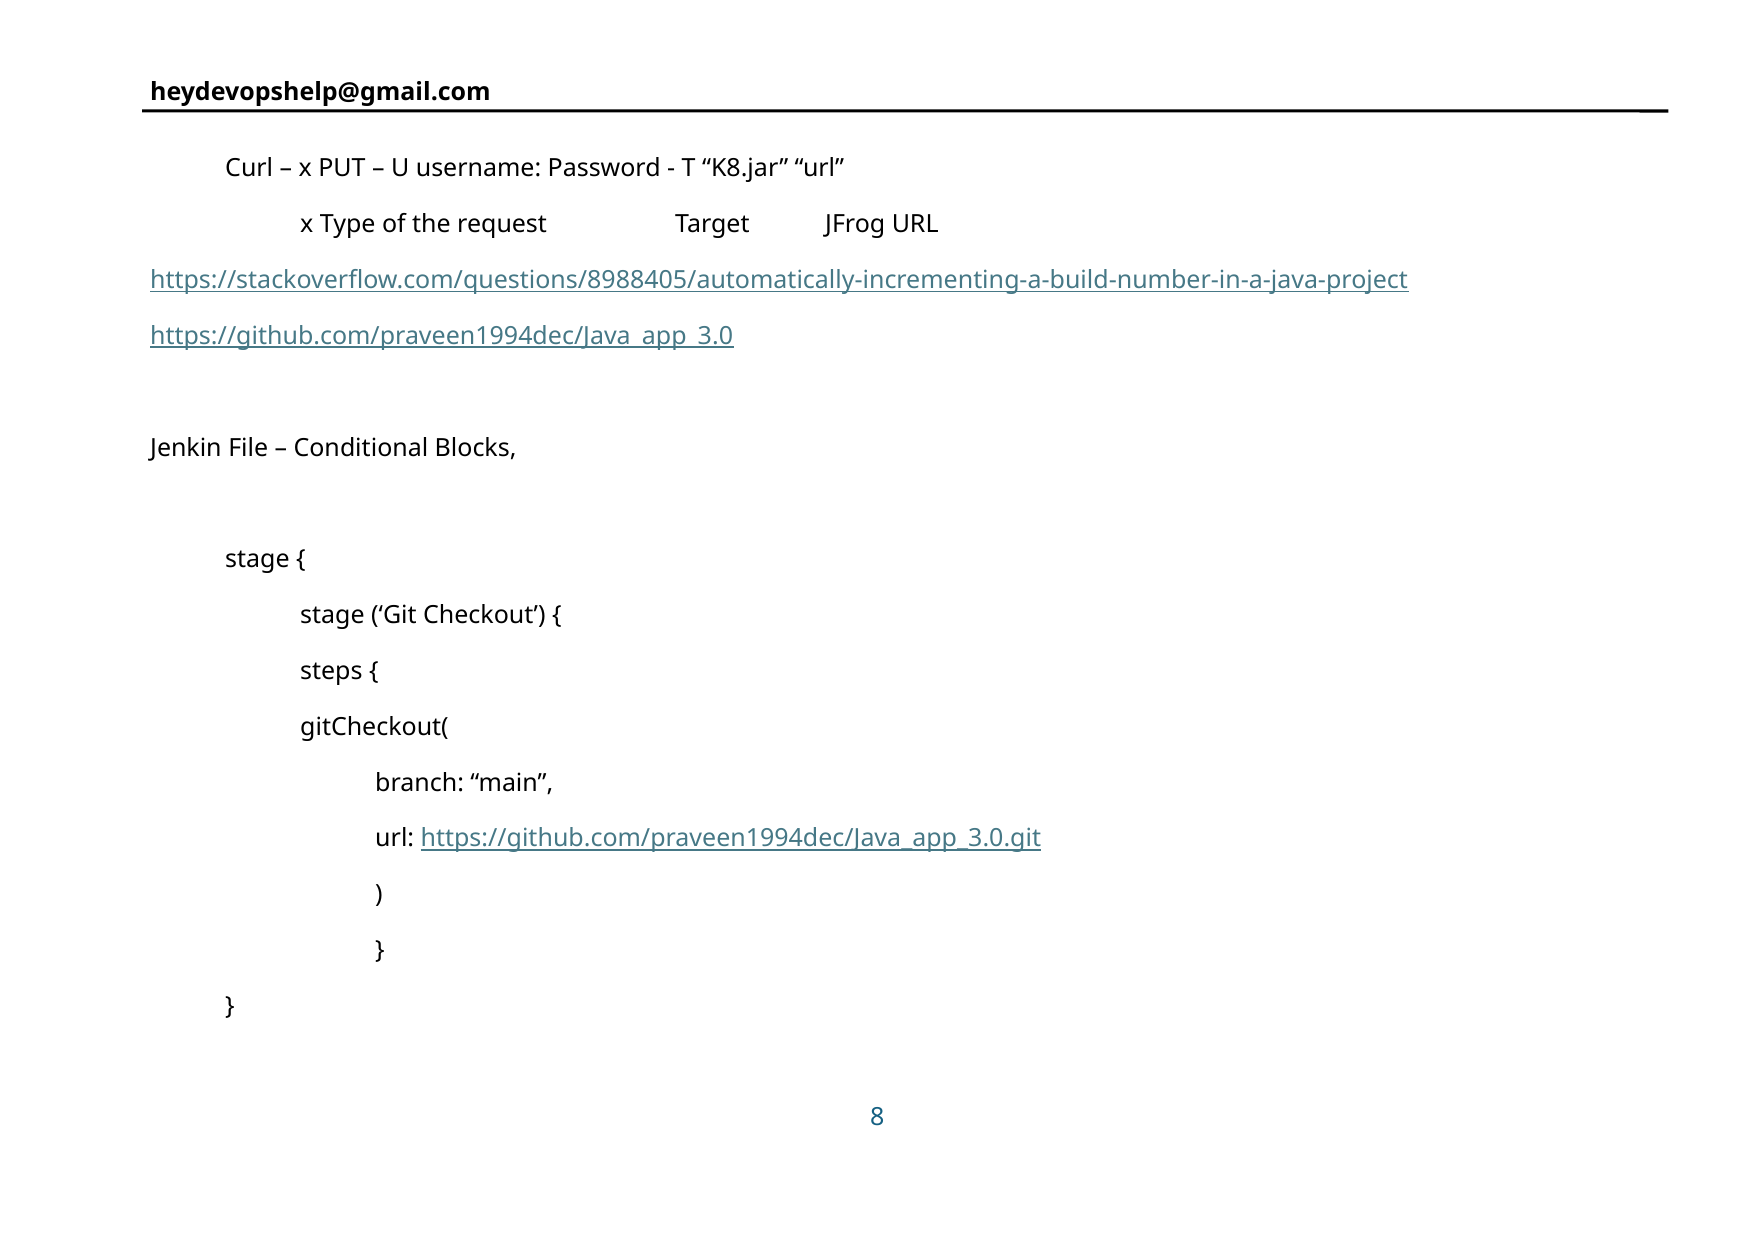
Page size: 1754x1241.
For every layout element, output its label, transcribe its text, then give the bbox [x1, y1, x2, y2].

text stage (‘Git Checkout’) { [150, 597, 1604, 631]
text x Type of the request Target JFrog URL [150, 206, 1604, 240]
text ) [150, 876, 1604, 910]
text branch: “main”, [150, 764, 1604, 798]
text steps { [150, 652, 1604, 687]
text gitCheckout( [150, 708, 1604, 742]
text Curl – x PUT – U username: Password - T “K8.jar” “url” [150, 150, 1604, 184]
text Jenkin File – Conditional Blocks, [150, 429, 1604, 463]
text https://github.com/praveen1994dec/Java_app_3.0 [150, 317, 1604, 352]
text } [150, 932, 1604, 966]
text https://stackoverflow.com/questions/8988405/automatically-incrementing-a-build-number-in-a-java-project [150, 262, 1604, 296]
text url: https://github.com/praveen1994dec/Java_app_3.0.git [150, 820, 1604, 854]
text } [150, 987, 1604, 1022]
text stage { [150, 541, 1604, 575]
